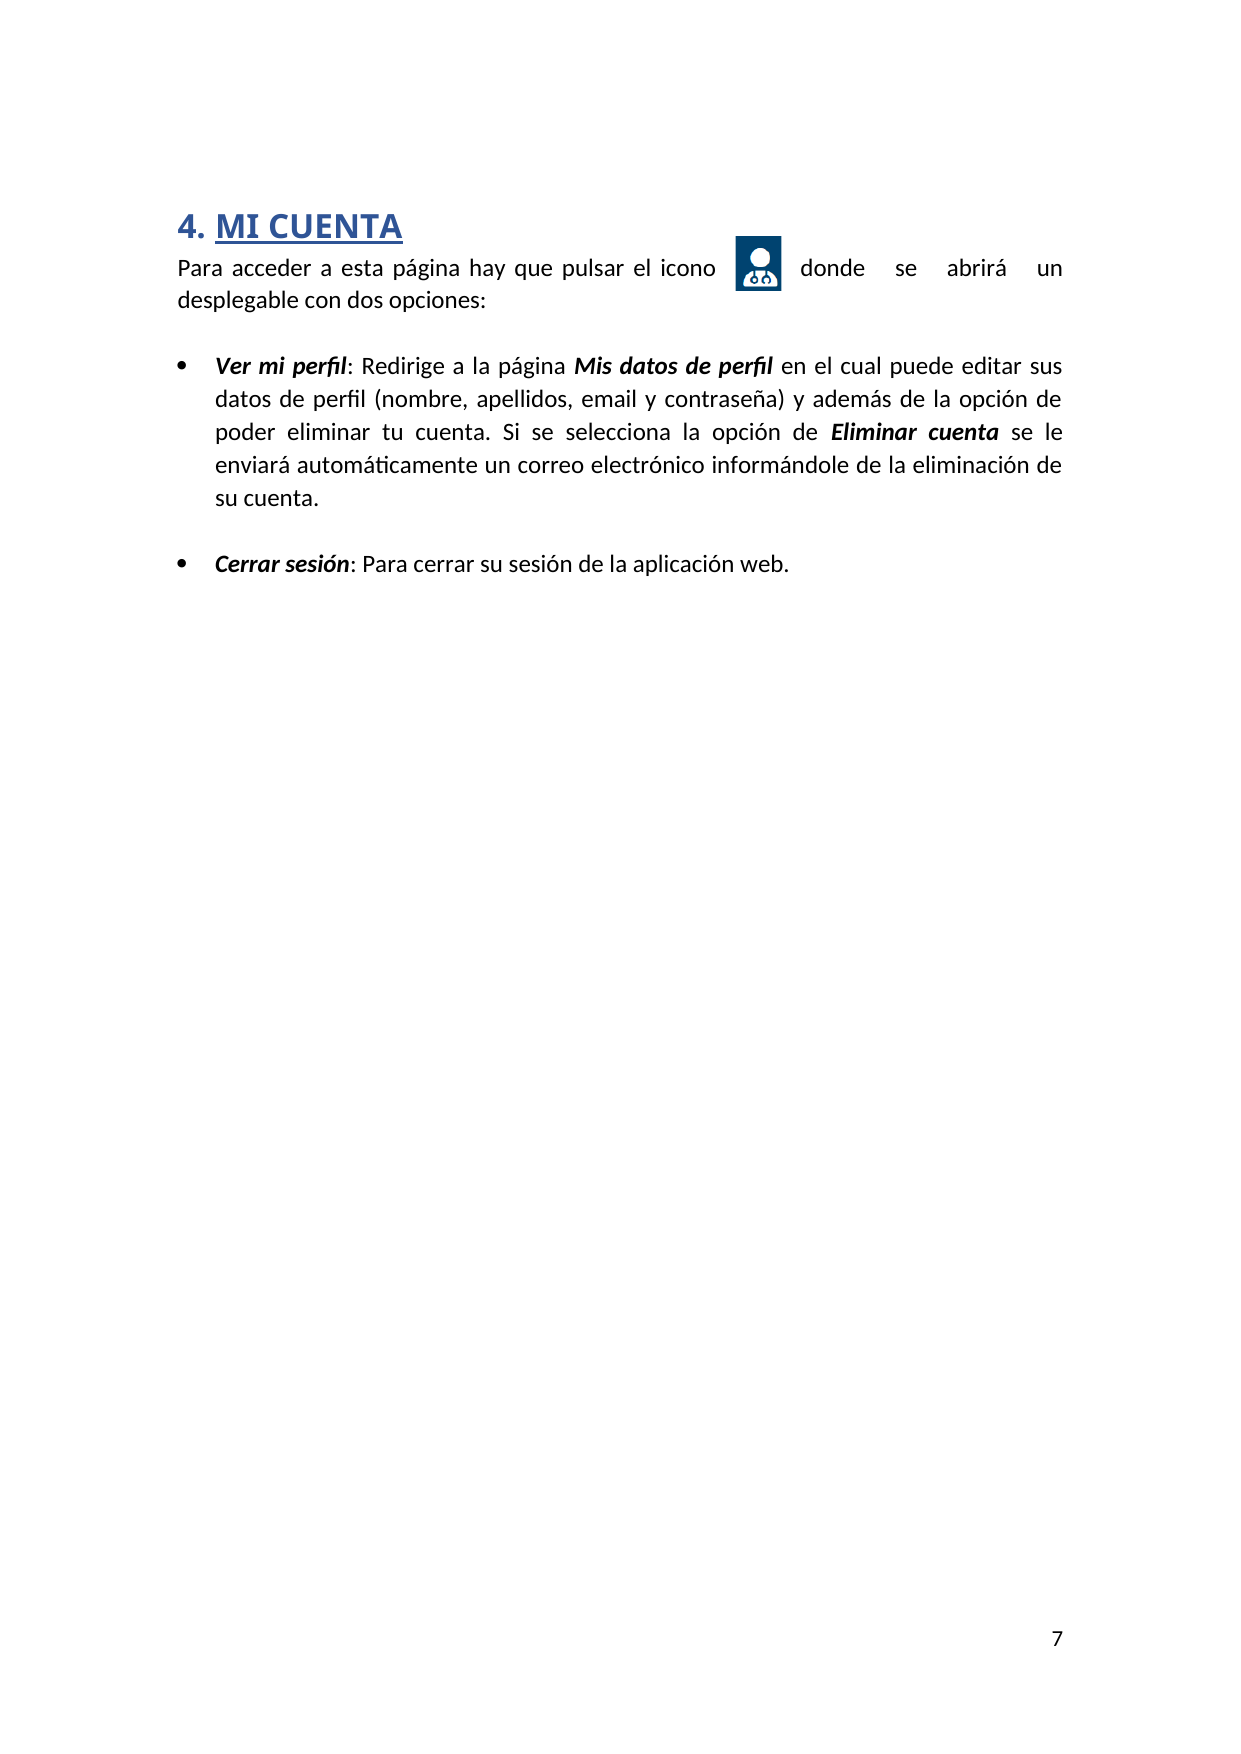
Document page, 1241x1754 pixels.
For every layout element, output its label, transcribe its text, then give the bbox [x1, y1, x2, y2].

list Ver mi perfil: Redirige a la página Mis datos de perfil en el cual puede editar sus datos de perfil (nombre, apellidos, email y contraseña) y además de la opción de poder eliminar tu cuenta. Si se selecciona la opción de Eliminar cuenta se le enviará automáticamente un correo electrónico informándole de la eliminación de su cuenta. [177, 351, 1063, 513]
list Cerrar sesión: Para cerrar su sesión de la aplicación web. [177, 548, 1063, 578]
subtitle MI CUENTA [177, 203, 1063, 248]
picture [734, 236, 782, 290]
text Para acceder a esta página hay que pulsar el icono donde se abrirá un desplegable con dos opciones: [177, 252, 1063, 315]
